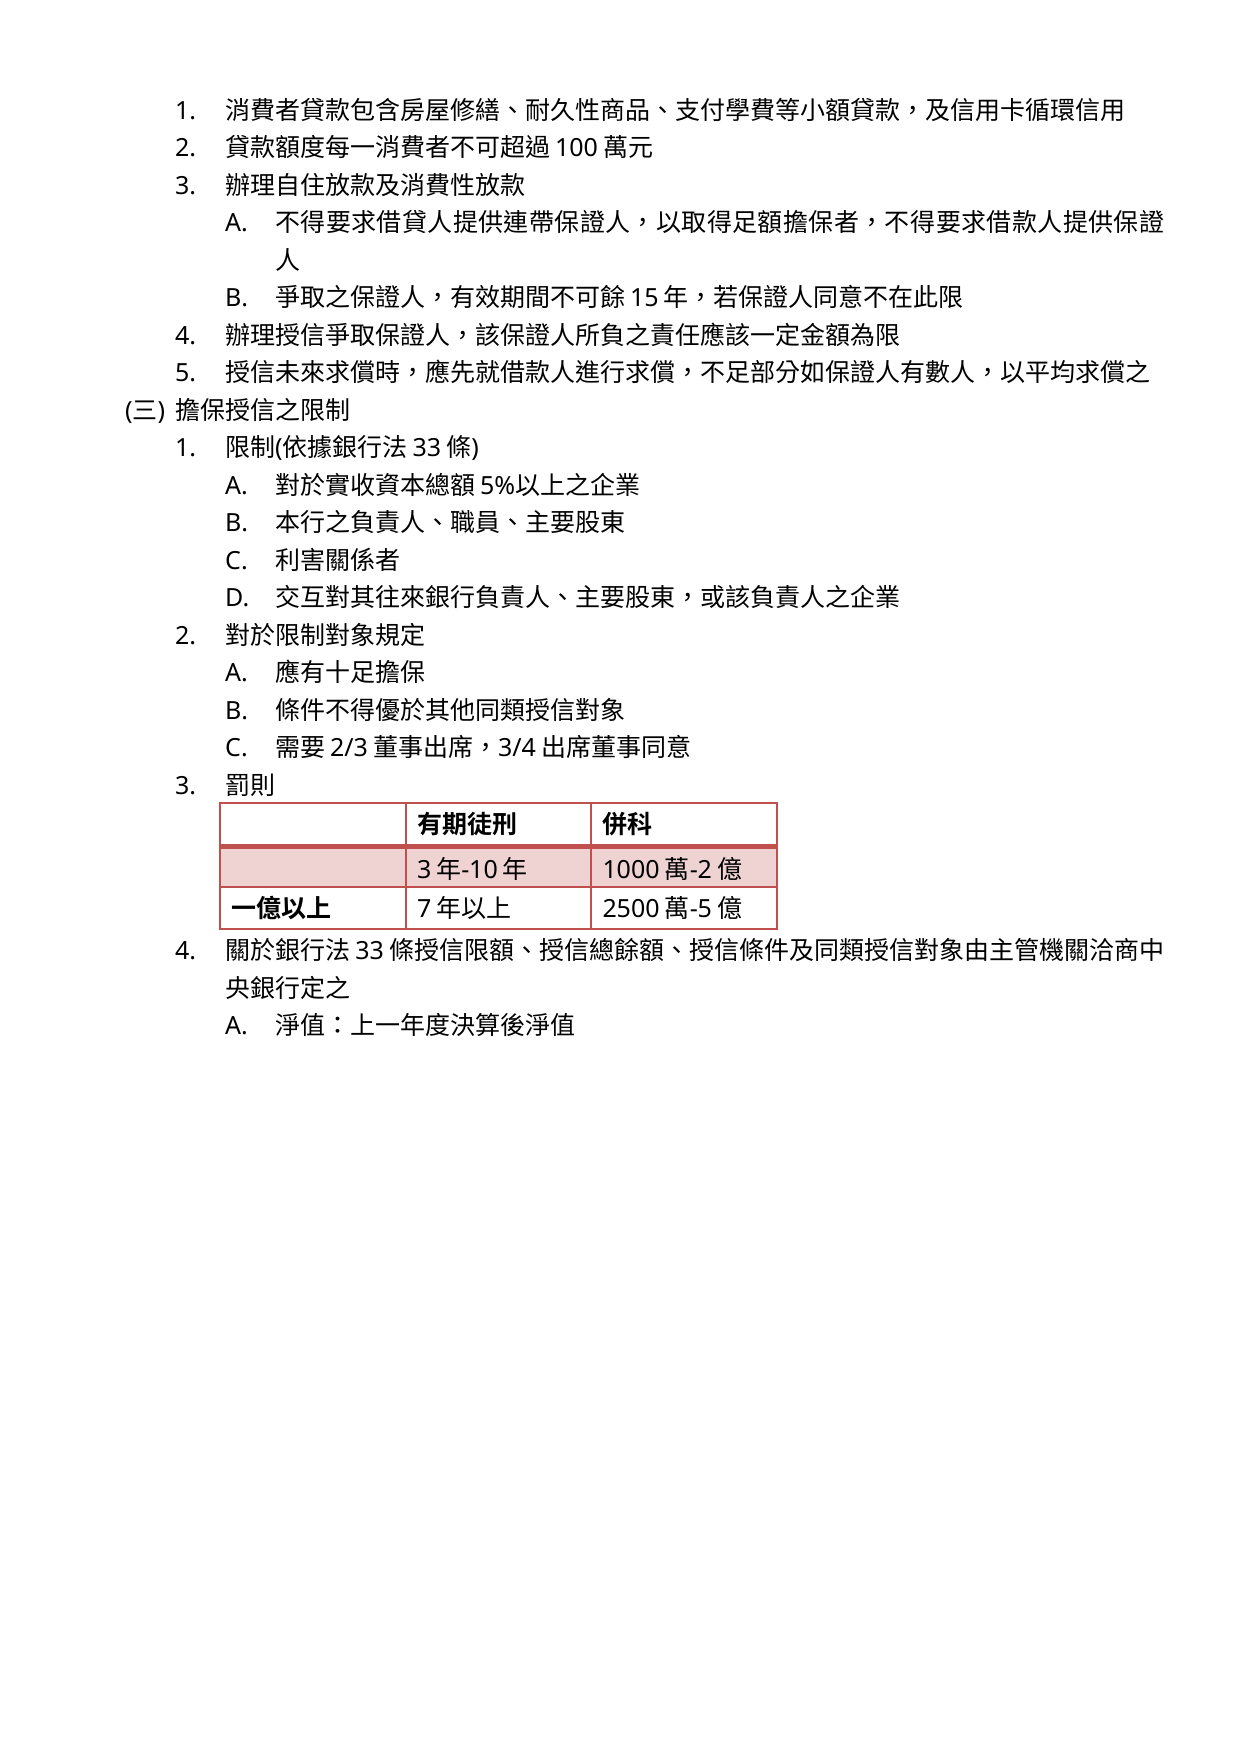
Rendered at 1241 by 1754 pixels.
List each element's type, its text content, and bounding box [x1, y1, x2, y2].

list 貸款額度每一消費者不可超過100萬元 [175, 127, 1165, 164]
table_cell 1000萬-2億 [592, 849, 776, 886]
list 消費者貸款包含房屋修繕、耐久性商品、支付學費等小額貸款，及信用卡循環信用 [175, 89, 1165, 127]
list 不得要求借貸人提供連帶保證人，以取得足額擔保者，不得要求借款人提供保證人 [225, 202, 1165, 277]
list 需要2/3董事出席，3/4出席董事同意 [225, 727, 1165, 764]
table_cell 7年以上 [407, 888, 590, 928]
list 利害關係者 [225, 539, 1165, 577]
table_header [221, 804, 405, 844]
list 對於限制對象規定 [175, 614, 1165, 652]
list 辦理授信爭取保證人，該保證人所負之責任應該一定金額為限 [175, 314, 1165, 352]
list 爭取之保證人，有效期間不可餘15年，若保證人同意不在此限 [225, 277, 1165, 314]
table_header 併科 [592, 804, 776, 844]
list 關於銀行法33條授信限額、授信總餘額、授信條件及同類授信對象由主管機關洽商中央銀行定之 [175, 930, 1165, 1005]
list 辦理自住放款及消費性放款 [175, 164, 1165, 202]
table_cell 2500萬-5億 [592, 888, 776, 928]
list 交互對其往來銀行負責人、主要股東，或該負責人之企業 [225, 577, 1165, 614]
list 淨值：上一年度決算後淨值 [225, 1005, 1165, 1043]
list 條件不得優於其他同類授信對象 [225, 689, 1165, 727]
list 授信未來求償時，應先就借款人進行求償，不足部分如保證人有數人，以平均求償之 [175, 352, 1165, 389]
list 罰則 [175, 764, 1165, 802]
table_header 有期徒刑 [407, 804, 590, 844]
list 本行之負責人、職員、主要股東 [225, 502, 1165, 539]
table_cell [221, 849, 405, 886]
list 對於實收資本總額5%以上之企業 [225, 464, 1165, 502]
table_cell 一億以上 [221, 888, 405, 928]
list 限制(依據銀行法33條) [175, 427, 1165, 464]
list 擔保授信之限制 [125, 389, 1165, 427]
table_cell 3年-10年 [407, 849, 590, 886]
list 應有十足擔保 [225, 652, 1165, 689]
